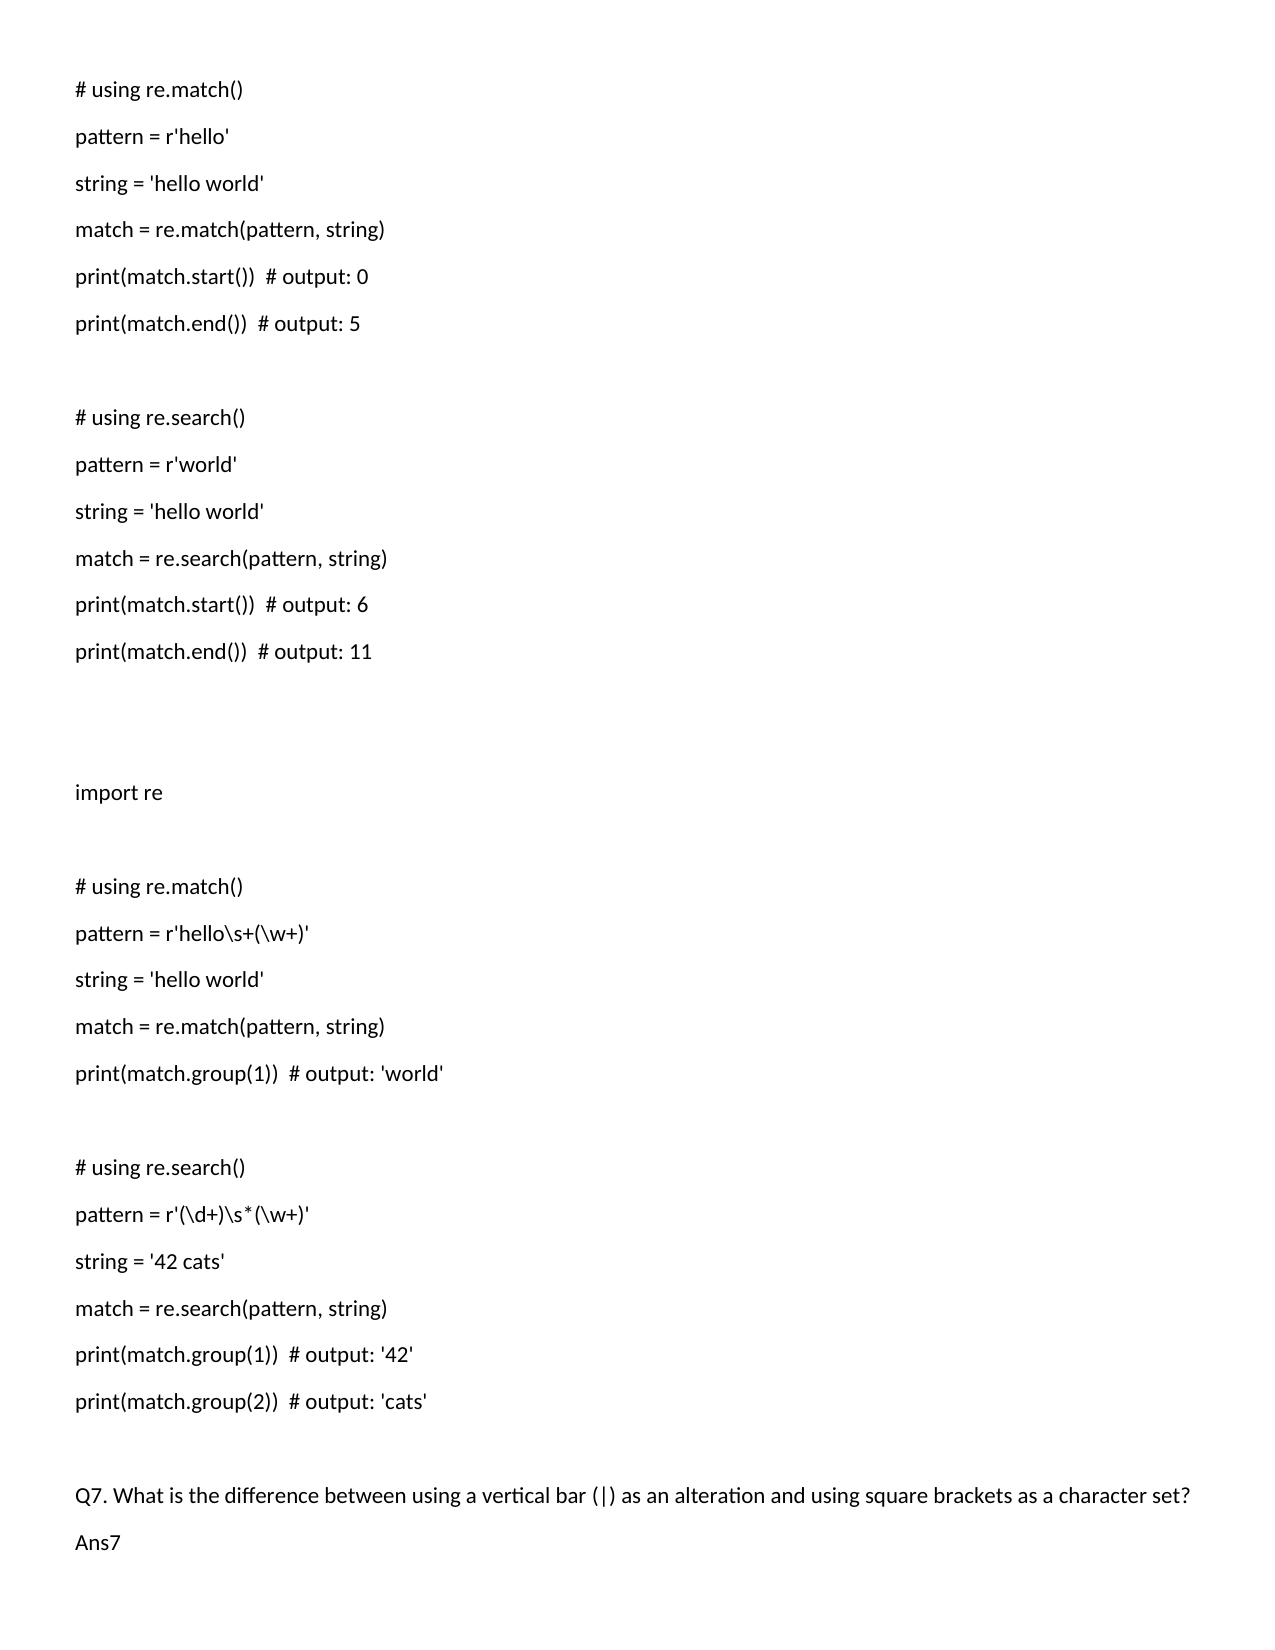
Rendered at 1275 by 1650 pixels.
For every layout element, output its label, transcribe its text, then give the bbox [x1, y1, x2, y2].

text # using re.search() [75, 403, 1200, 431]
text # using re.match() [75, 75, 1200, 103]
text pattern = r'hello\s+(\w+)' [75, 919, 1200, 947]
text Ans7 [75, 1528, 1200, 1556]
text import re [75, 778, 1200, 806]
text match = re.search(pattern, string) [75, 1294, 1200, 1322]
text string = 'hello world' [75, 497, 1200, 525]
text match = re.match(pattern, string) [75, 1012, 1200, 1041]
text string = '42 cats' [75, 1247, 1200, 1275]
text print(match.group(1)) # output: 'world' [75, 1059, 1200, 1087]
text # using re.search() [75, 1153, 1200, 1181]
text pattern = r'hello' [75, 122, 1200, 150]
text Q7. What is the difference between using a vertical bar (|) as an alteration and using square brackets as a character set? [75, 1481, 1200, 1509]
text print(match.group(1)) # output: '42' [75, 1341, 1200, 1369]
text string = 'hello world' [75, 966, 1200, 994]
text print(match.group(2)) # output: 'cats' [75, 1387, 1200, 1416]
text print(match.start()) # output: 6 [75, 591, 1200, 619]
text print(match.end()) # output: 5 [75, 309, 1200, 337]
text pattern = r'world' [75, 450, 1200, 478]
text string = 'hello world' [75, 169, 1200, 197]
text match = re.match(pattern, string) [75, 216, 1200, 244]
text match = re.search(pattern, string) [75, 544, 1200, 572]
text print(match.start()) # output: 0 [75, 262, 1200, 291]
text # using re.match() [75, 872, 1200, 900]
text pattern = r'(\d+)\s*(\w+)' [75, 1200, 1200, 1228]
text print(match.end()) # output: 11 [75, 637, 1200, 666]
